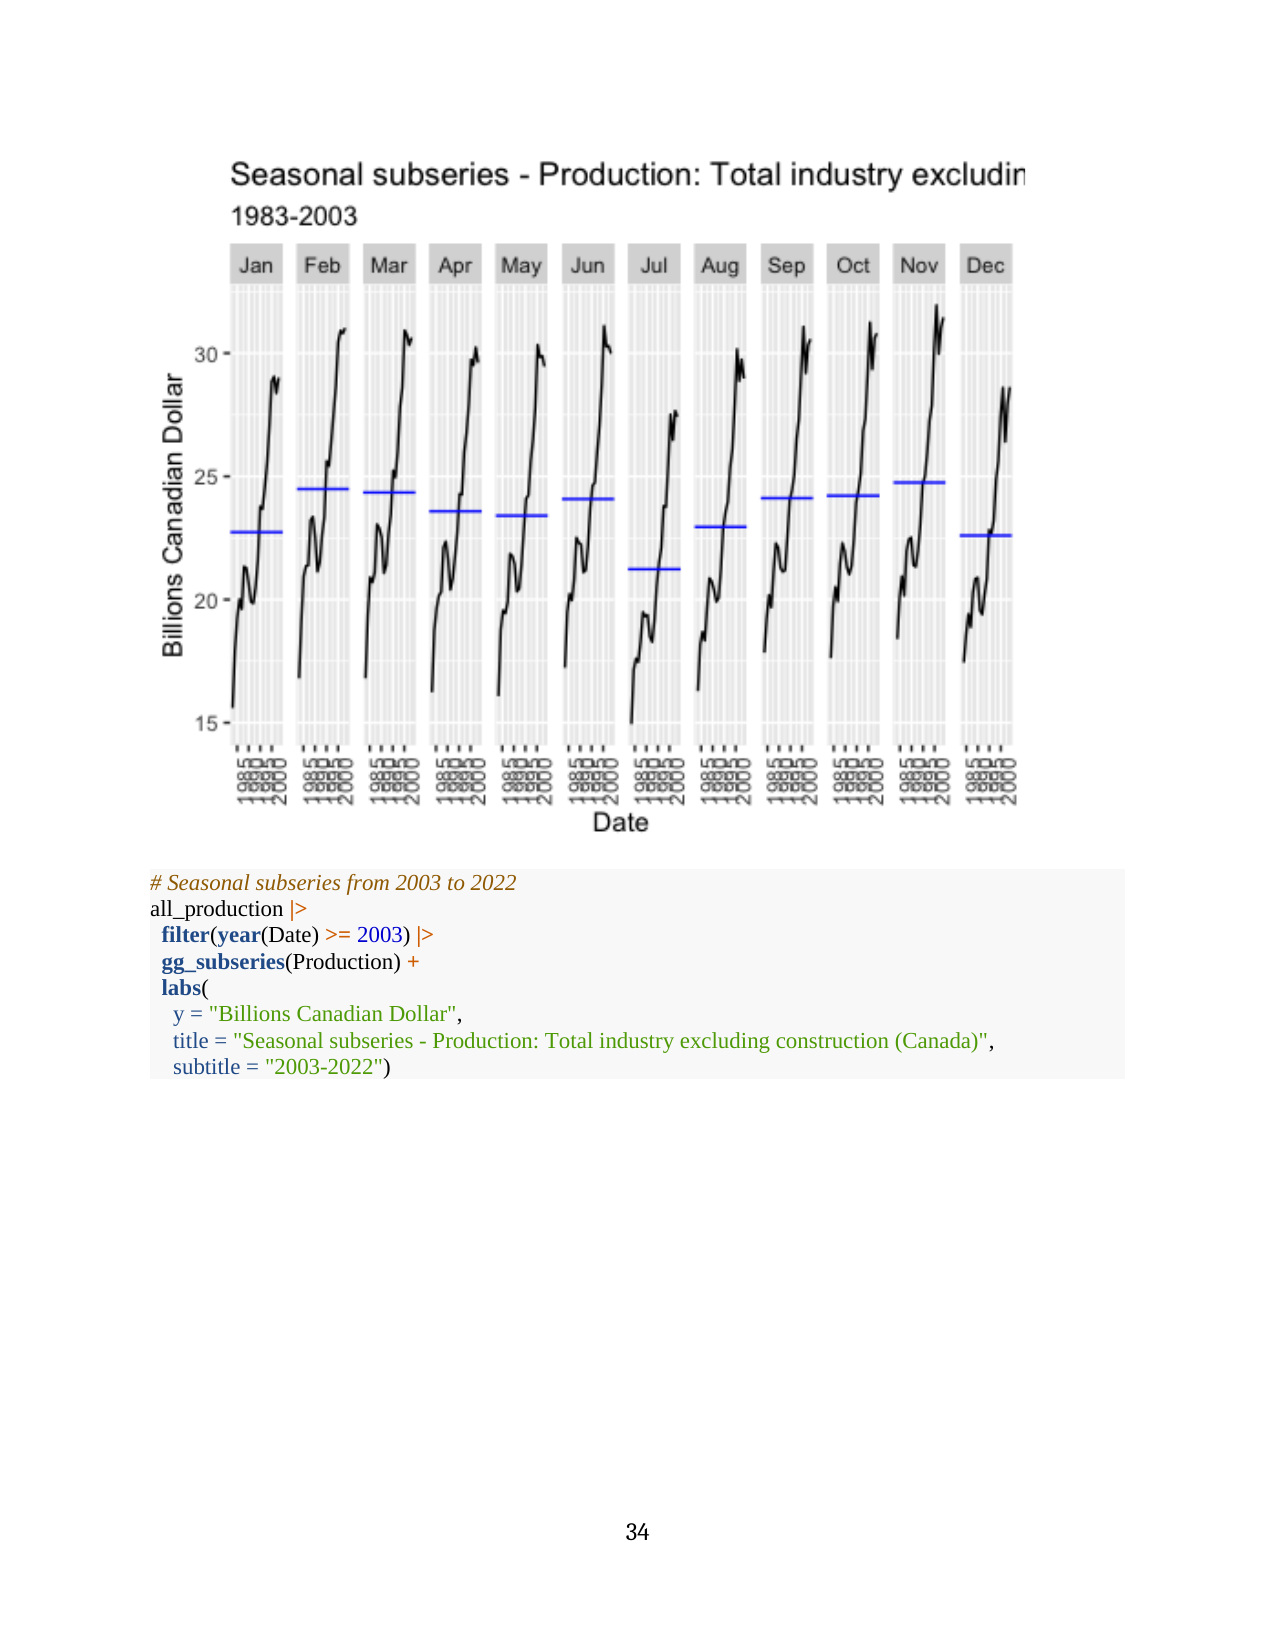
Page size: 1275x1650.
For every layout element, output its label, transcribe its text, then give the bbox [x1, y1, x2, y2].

text # Seasonal subseries from 2003 to 2022 all_production |> filter(year(Date) >= 2003) |> gg_subseries(Production) + labs( y = "Billions Canadian Dollar", title = "Seasonal subseries - Production: Total industry excluding construction (Canada)", subtitle = "2003-2022") [208, 869, 1125, 1079]
picture [150, 150, 1025, 850]
